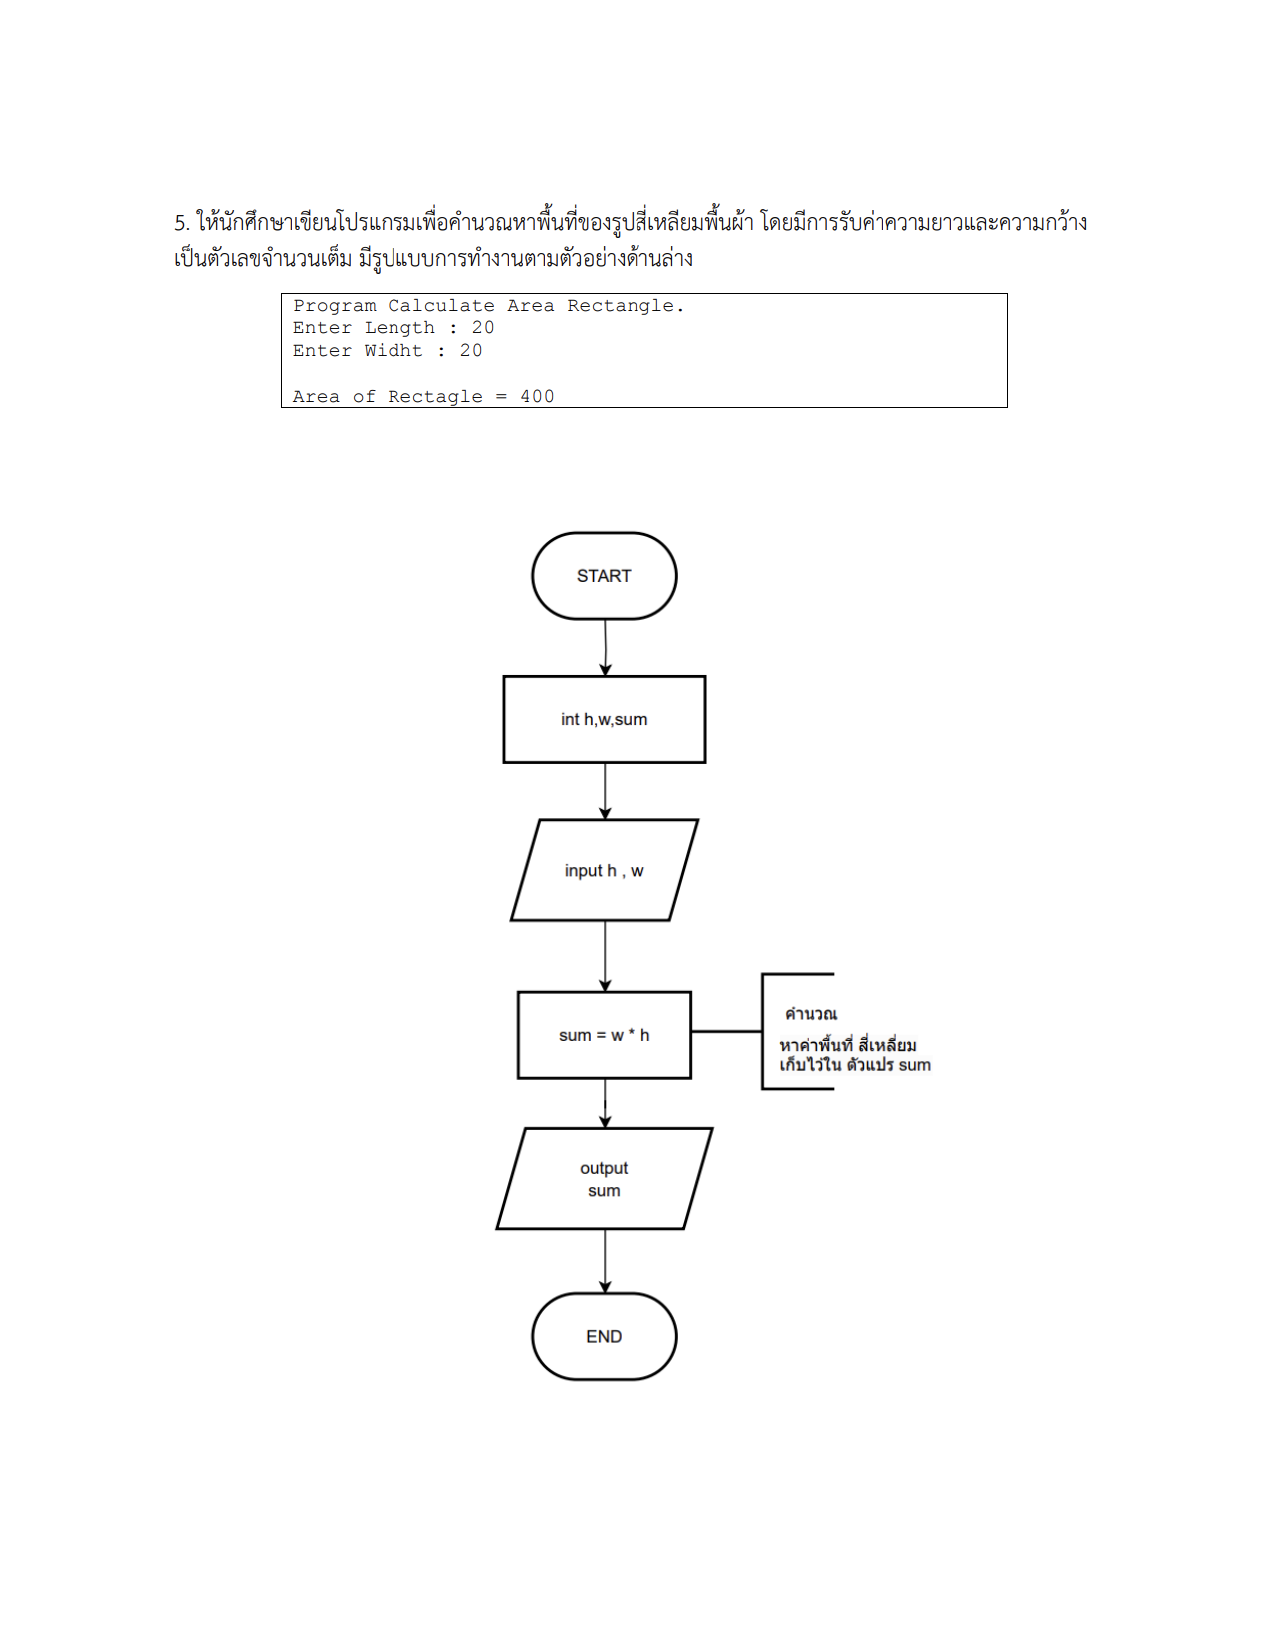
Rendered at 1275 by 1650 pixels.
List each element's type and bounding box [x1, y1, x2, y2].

picture [150, 196, 1125, 427]
picture [321, 445, 954, 1456]
